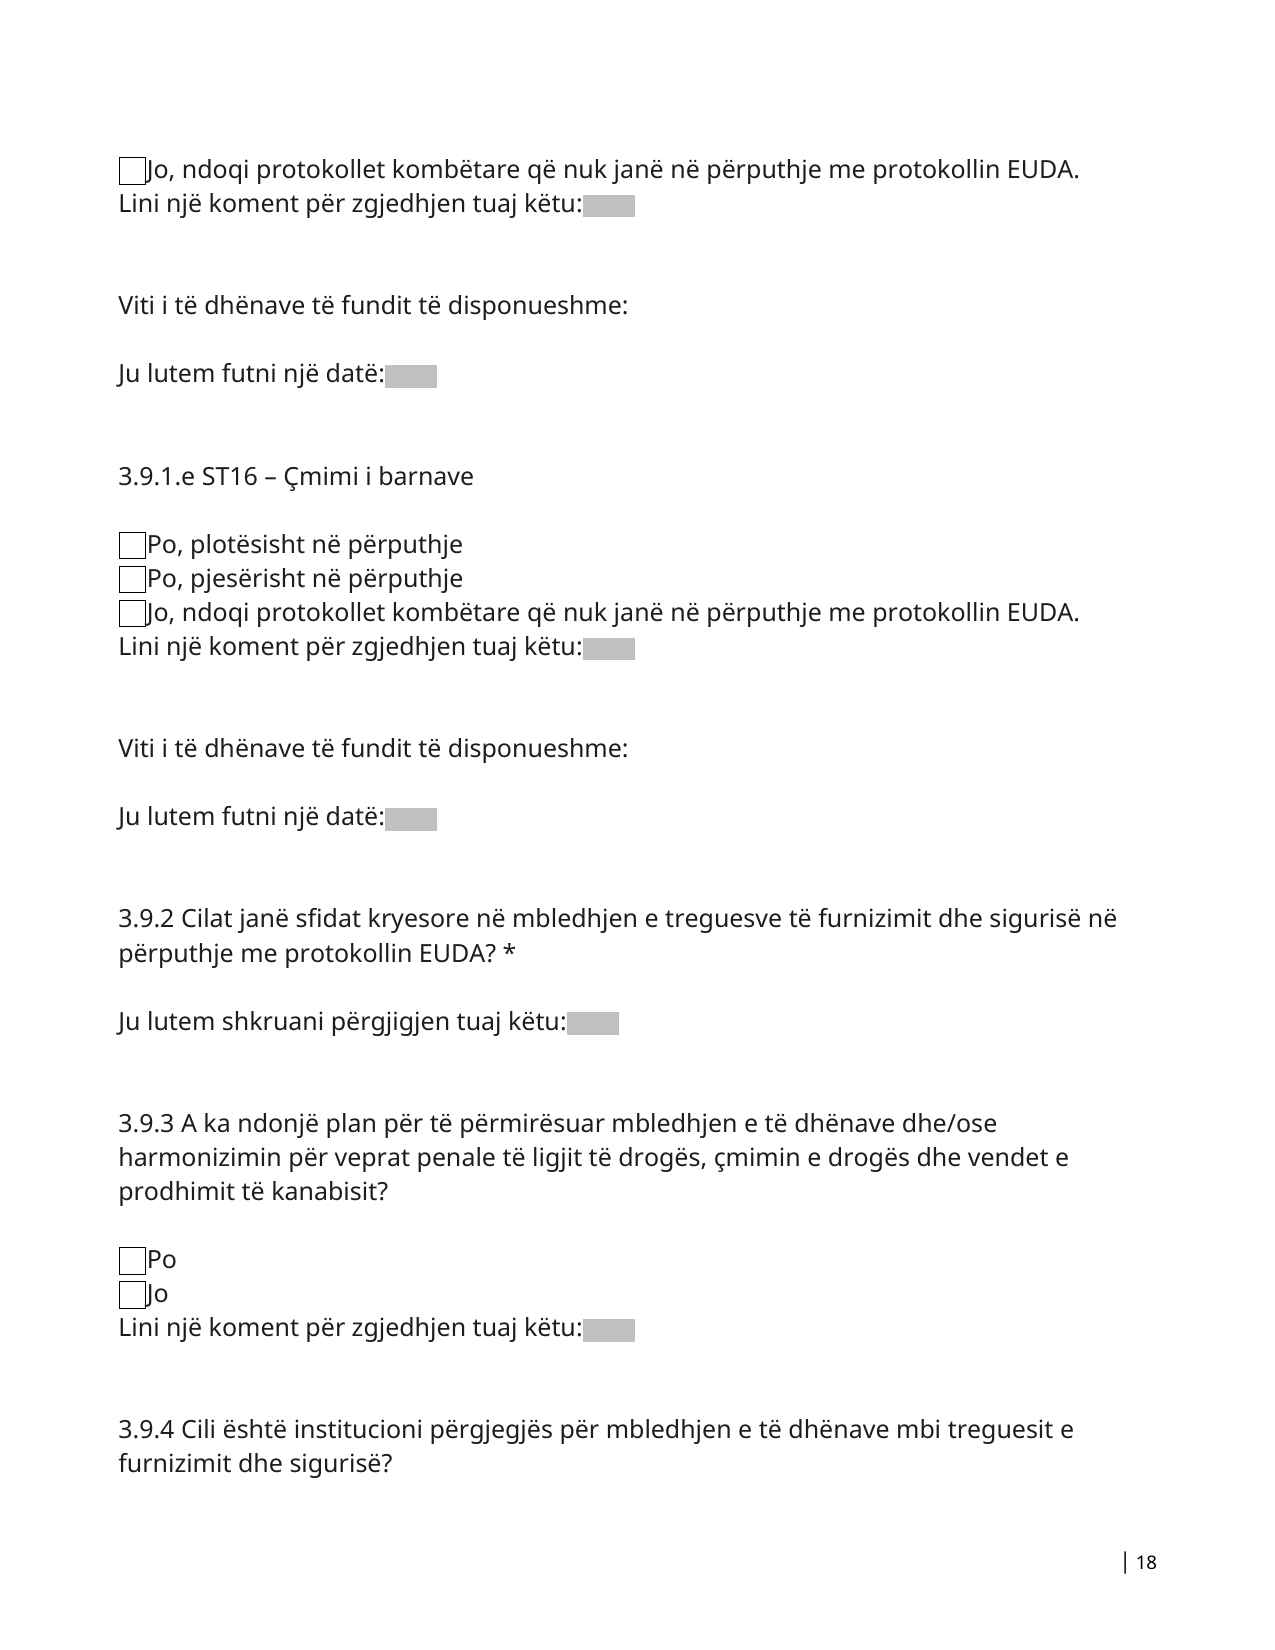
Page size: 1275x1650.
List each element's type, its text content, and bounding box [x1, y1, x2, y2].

text 3.9.4 Cili është institucioni përgjegjës për mbledhjen e të dhënave mbi treguesit e furnizimit dhe sigurisë? [118, 1412, 1157, 1480]
text Po, pjesërisht në përputhje [118, 561, 1157, 594]
text Lini një koment për zgjedhjen tuaj këtu: [118, 629, 1157, 663]
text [118, 288, 1157, 322]
text 3.9.1.e ST16 – Çmimi i barnave [118, 458, 1157, 492]
text Jo, ndoqi protokollet kombëtare që nuk janë në përputhje me protokollin EUDA. [118, 152, 1157, 186]
text 3.9.3 A ka ndonjë plan për të përmirësuar mbledhjen e të dhënave dhe/ose harmonizimin për veprat penale të ligjit të drogës, çmimin e drogës dhe vendet e prodhimit të kanabisit? [118, 1106, 1157, 1208]
text Viti i të dhënave të fundit të disponueshme: [118, 731, 1157, 765]
text Po [118, 1242, 1157, 1276]
text Ju lutem futni një datë: [118, 799, 1157, 833]
text Ju lutem shkruani përgjigjen tuaj këtu: [118, 1003, 1157, 1037]
text Jo, ndoqi protokollet kombëtare që nuk janë në përputhje me protokollin EUDA. [118, 594, 1157, 629]
text Po, plotësisht në përputhje [118, 526, 1157, 561]
text Lini një koment për zgjedhjen tuaj këtu: [118, 186, 1157, 220]
text Jo [118, 1276, 1157, 1310]
text 3.9.2 Cilat janë sfidat kryesore në mbledhjen e treguesve të furnizimit dhe sigurisë në përputhje me protokollin EUDA? * [118, 901, 1157, 969]
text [118, 1310, 1157, 1344]
text Ju lutem futni një datë: [118, 356, 1157, 390]
